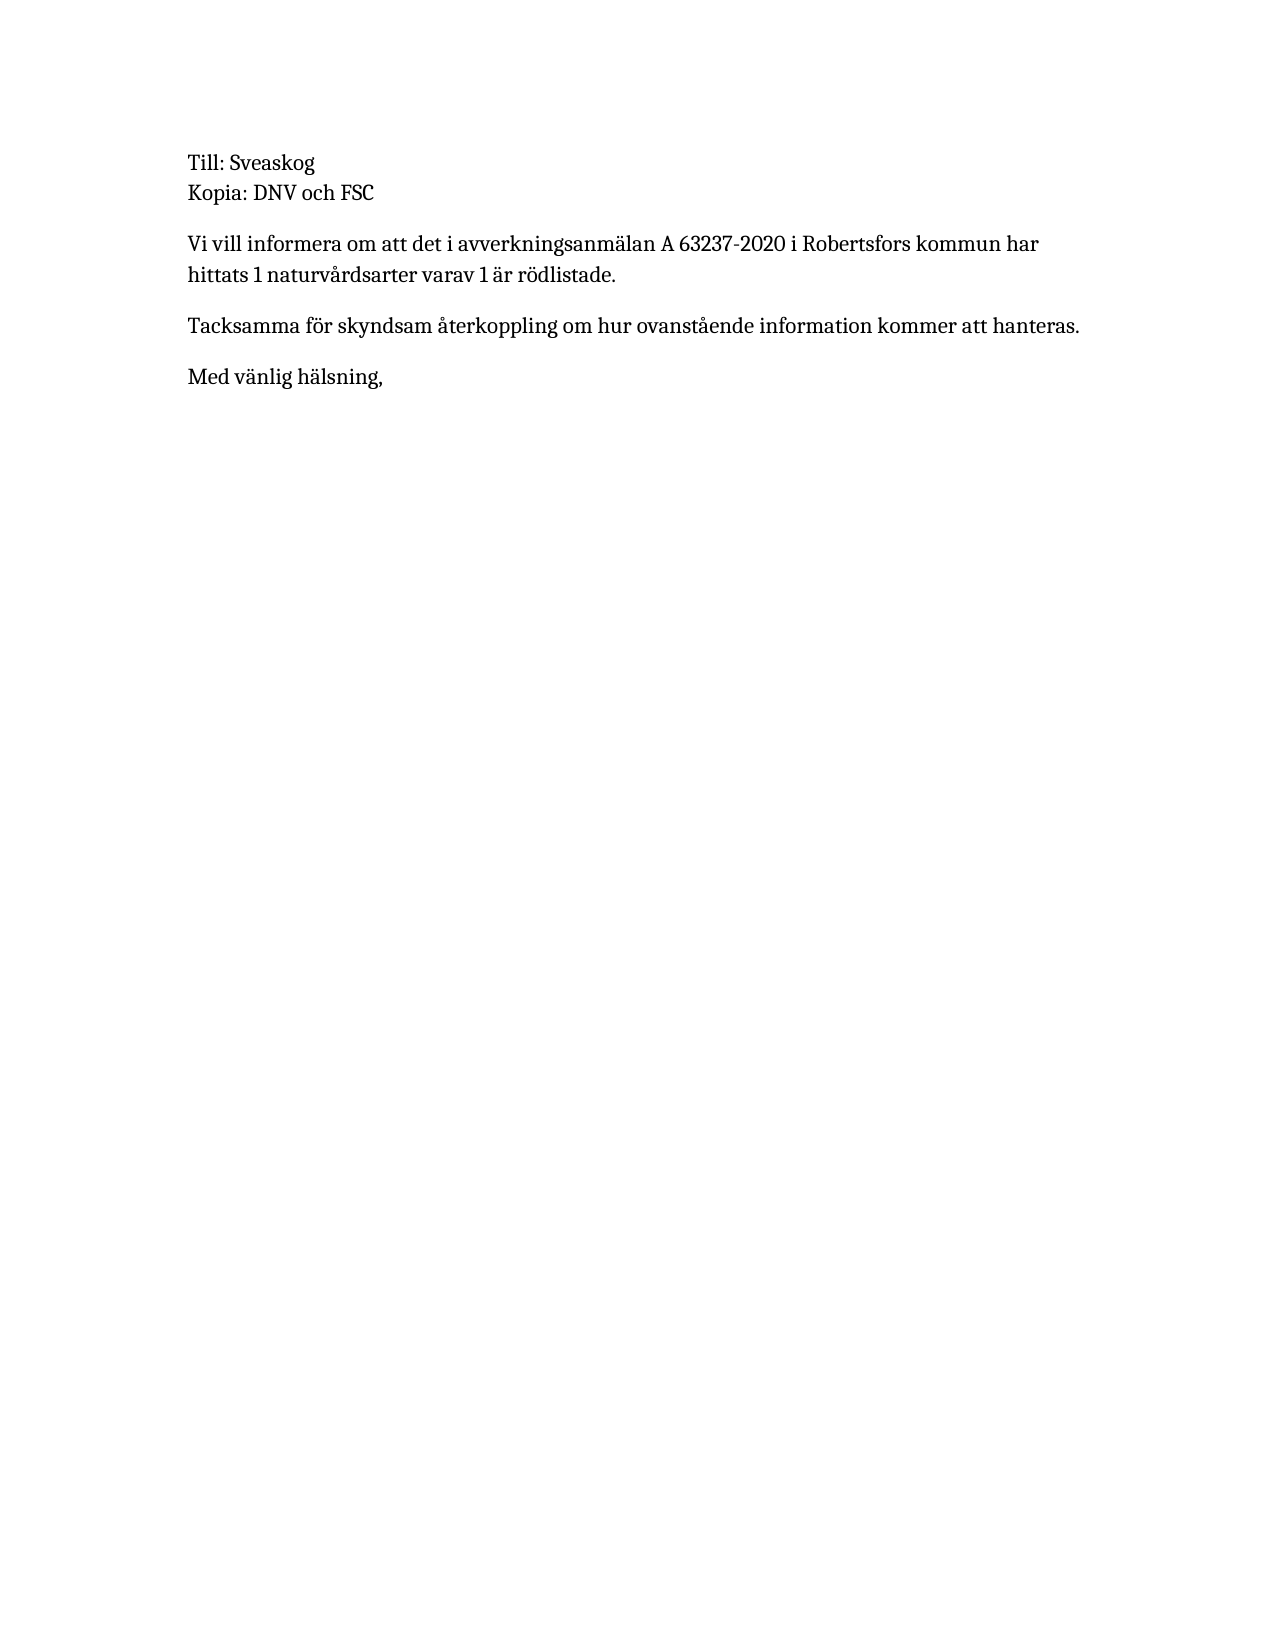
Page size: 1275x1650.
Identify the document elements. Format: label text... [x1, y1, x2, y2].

text Till: Sveaskog Kopia: DNV och FSC [187, 150, 1087, 207]
text Vi vill informera om att det i avverkningsanmälan A 63237-2020 i Robertsfors kommun har hittats 1 naturvårdsarter varav 1 är rödlistade. [187, 231, 1087, 288]
text Med vänlig hälsning, [187, 363, 1087, 420]
text Tacksamma för skyndsam återkoppling om hur ovanstående information kommer att hanteras. [187, 312, 1087, 339]
